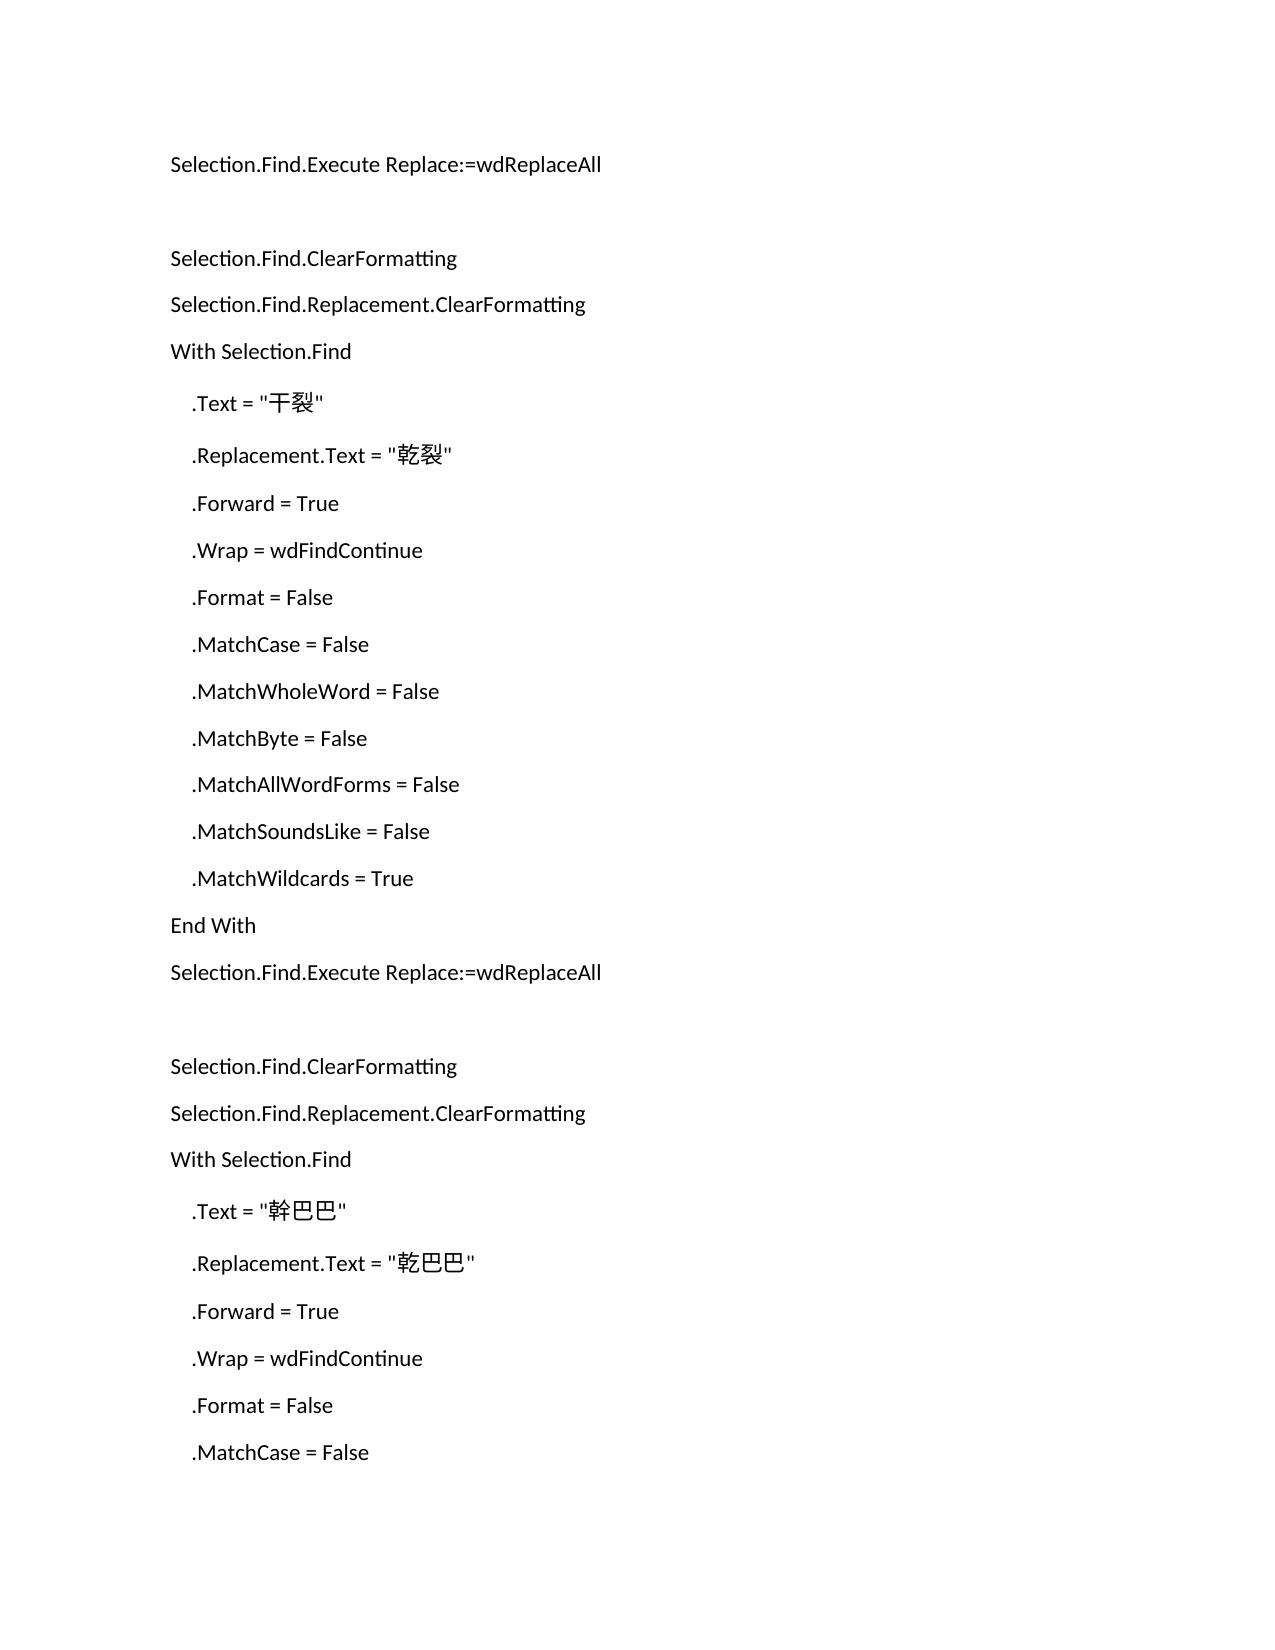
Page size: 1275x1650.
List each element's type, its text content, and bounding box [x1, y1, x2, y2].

text With Selection.Find [150, 1146, 1125, 1174]
text Selection.Find.ClearFormatting [150, 1052, 1125, 1080]
text .Replacement.Text = "乾巴巴" [150, 1245, 1125, 1278]
text .MatchSoundsLike = False [150, 817, 1125, 846]
text .MatchCase = False [150, 1438, 1125, 1466]
text .Forward = True [150, 489, 1125, 517]
text .MatchWholeWord = False [150, 677, 1125, 705]
text With Selection.Find [150, 337, 1125, 366]
text Selection.Find.ClearFormatting [150, 244, 1125, 272]
text Selection.Find.Replacement.ClearFormatting [150, 1099, 1125, 1127]
text .Wrap = wdFindContinue [150, 536, 1125, 564]
text .MatchWildcards = True [150, 864, 1125, 892]
text .Wrap = wdFindContinue [150, 1344, 1125, 1372]
text .Format = False [150, 1391, 1125, 1419]
text .Format = False [150, 583, 1125, 611]
text .MatchByte = False [150, 724, 1125, 752]
text Selection.Find.Replacement.ClearFormatting [150, 291, 1125, 319]
text .Replacement.Text = "乾裂" [150, 437, 1125, 470]
text .Text = "干裂" [150, 384, 1125, 418]
text .Text = "幹巴巴" [150, 1192, 1125, 1226]
text Selection.Find.Execute Replace:=wdReplaceAll [150, 150, 1125, 178]
text End With [150, 911, 1125, 939]
text .MatchAllWordForms = False [150, 771, 1125, 799]
text .Forward = True [150, 1297, 1125, 1326]
text Selection.Find.Execute Replace:=wdReplaceAll [150, 958, 1125, 986]
text .MatchCase = False [150, 630, 1125, 658]
